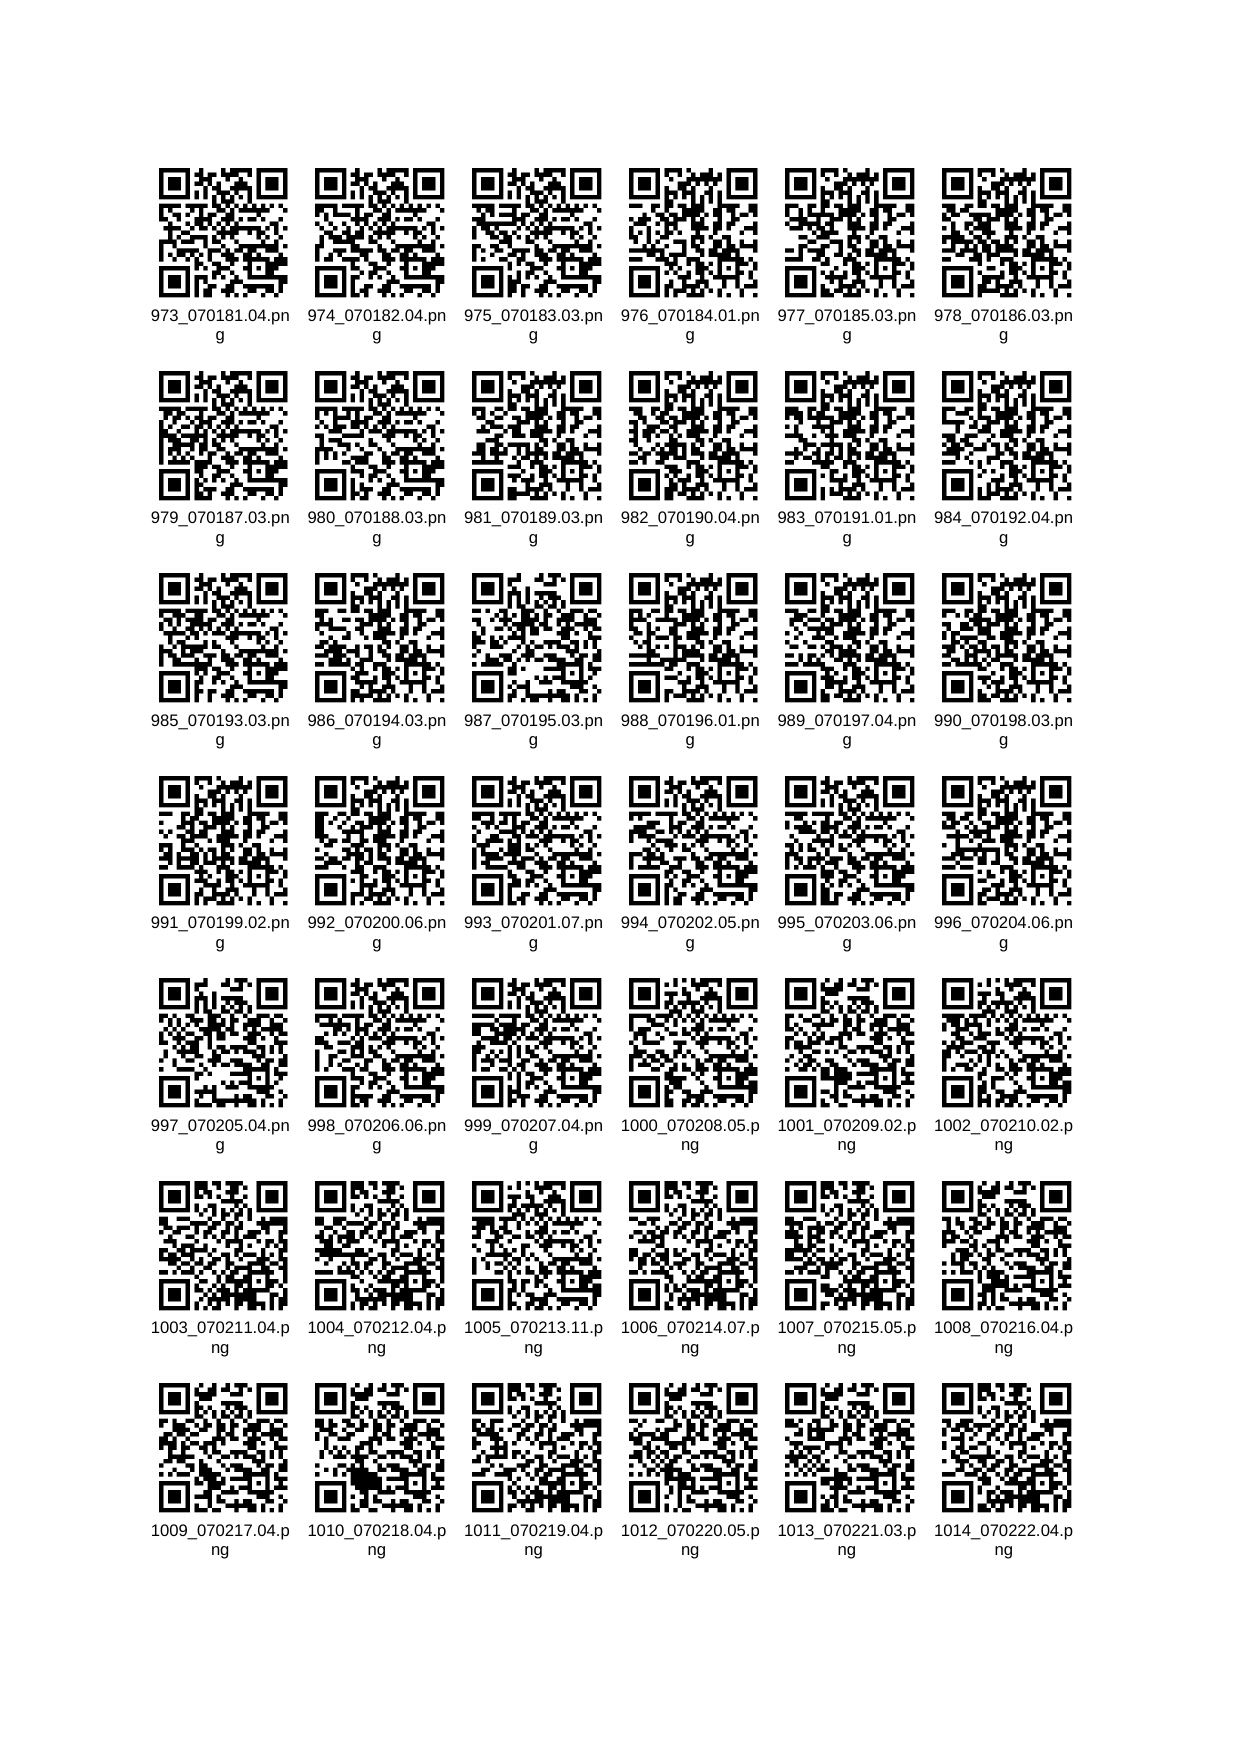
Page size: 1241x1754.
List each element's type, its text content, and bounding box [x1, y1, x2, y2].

table_cell 995_070203.06.png [769, 759, 924, 960]
table_cell 987_070195.03.png [456, 557, 611, 757]
picture [933, 767, 1080, 914]
table_cell 996_070204.06.png [926, 759, 1081, 960]
table_cell 994_070202.05.png [612, 759, 768, 960]
table_cell 993_070201.07.png [456, 759, 611, 960]
picture [776, 969, 923, 1116]
picture [620, 767, 766, 914]
picture [620, 564, 766, 711]
table_cell 978_070186.03.png [926, 152, 1081, 352]
table_cell 976_070184.01.png [612, 152, 768, 352]
picture [776, 767, 923, 914]
picture [150, 1172, 296, 1319]
table_cell 1014_070222.04.png [926, 1367, 1081, 1567]
picture [776, 362, 923, 509]
picture [463, 1172, 610, 1319]
picture [306, 362, 453, 509]
picture [150, 767, 296, 914]
picture [620, 1374, 766, 1521]
table_cell 997_070205.04.png [142, 961, 298, 1162]
table_cell 1008_070216.04.png [926, 1164, 1081, 1365]
picture [933, 1374, 1080, 1521]
table_cell 1002_070210.02.png [926, 962, 1081, 1162]
picture [933, 159, 1080, 306]
table_cell 1007_070215.05.png [769, 1164, 924, 1365]
picture [620, 969, 766, 1116]
table_cell 1011_070219.04.png [456, 1367, 611, 1567]
table_cell 1012_070220.05.png [612, 1367, 768, 1567]
picture [306, 159, 453, 306]
table_cell 985_070193.03.png [142, 556, 298, 757]
table_cell 1013_070221.03.png [769, 1367, 924, 1567]
table_cell 1001_070209.02.png [769, 962, 924, 1162]
picture [150, 564, 296, 711]
table_cell 981_070189.03.png [456, 354, 611, 555]
table_cell 983_070191.01.png [769, 354, 924, 555]
table_cell 1005_070213.11.png [456, 1164, 611, 1365]
picture [933, 969, 1080, 1116]
picture [463, 767, 610, 914]
table_cell 980_070188.03.png [299, 354, 454, 555]
table_cell 992_070200.06.png [299, 759, 454, 960]
table_cell 989_070197.04.png [769, 557, 924, 757]
picture [150, 1374, 296, 1521]
picture [463, 159, 610, 306]
picture [463, 362, 610, 509]
table_cell 982_070190.04.png [612, 354, 768, 555]
picture [933, 564, 1080, 711]
table_cell 990_070198.03.png [926, 557, 1081, 757]
picture [306, 767, 453, 914]
picture [776, 159, 923, 306]
picture [463, 564, 610, 711]
table_cell 998_070206.06.png [299, 962, 454, 1162]
picture [620, 362, 766, 509]
table_cell 1006_070214.07.png [612, 1164, 768, 1365]
picture [620, 1172, 766, 1319]
table_cell 977_070185.03.png [769, 152, 924, 352]
table_cell 1009_070217.04.png [142, 1366, 298, 1567]
picture [306, 969, 453, 1116]
picture [463, 969, 610, 1116]
picture [150, 159, 296, 306]
picture [776, 564, 923, 711]
table_cell 1010_070218.04.png [299, 1367, 454, 1567]
table_cell 979_070187.03.png [142, 354, 298, 555]
table_cell 974_070182.04.png [299, 152, 454, 352]
picture [776, 1172, 923, 1319]
picture [150, 969, 296, 1116]
table_cell 986_070194.03.png [299, 557, 454, 757]
picture [306, 564, 453, 711]
table_cell 1000_070208.05.png [612, 962, 768, 1162]
table_cell 973_070181.04.png [142, 152, 298, 352]
picture [620, 159, 766, 306]
picture [306, 1374, 453, 1521]
table_cell 984_070192.04.png [926, 354, 1081, 555]
picture [933, 362, 1080, 509]
picture [933, 1172, 1080, 1319]
table_cell 988_070196.01.png [612, 557, 768, 757]
table_cell 991_070199.02.png [142, 759, 298, 960]
table_cell 975_070183.03.png [456, 152, 611, 352]
picture [150, 362, 296, 509]
table_cell 1004_070212.04.png [299, 1164, 454, 1365]
table_cell 1003_070211.04.png [142, 1164, 298, 1365]
table_cell 999_070207.04.png [456, 962, 611, 1162]
picture [776, 1374, 923, 1521]
picture [306, 1172, 453, 1319]
picture [463, 1374, 610, 1521]
